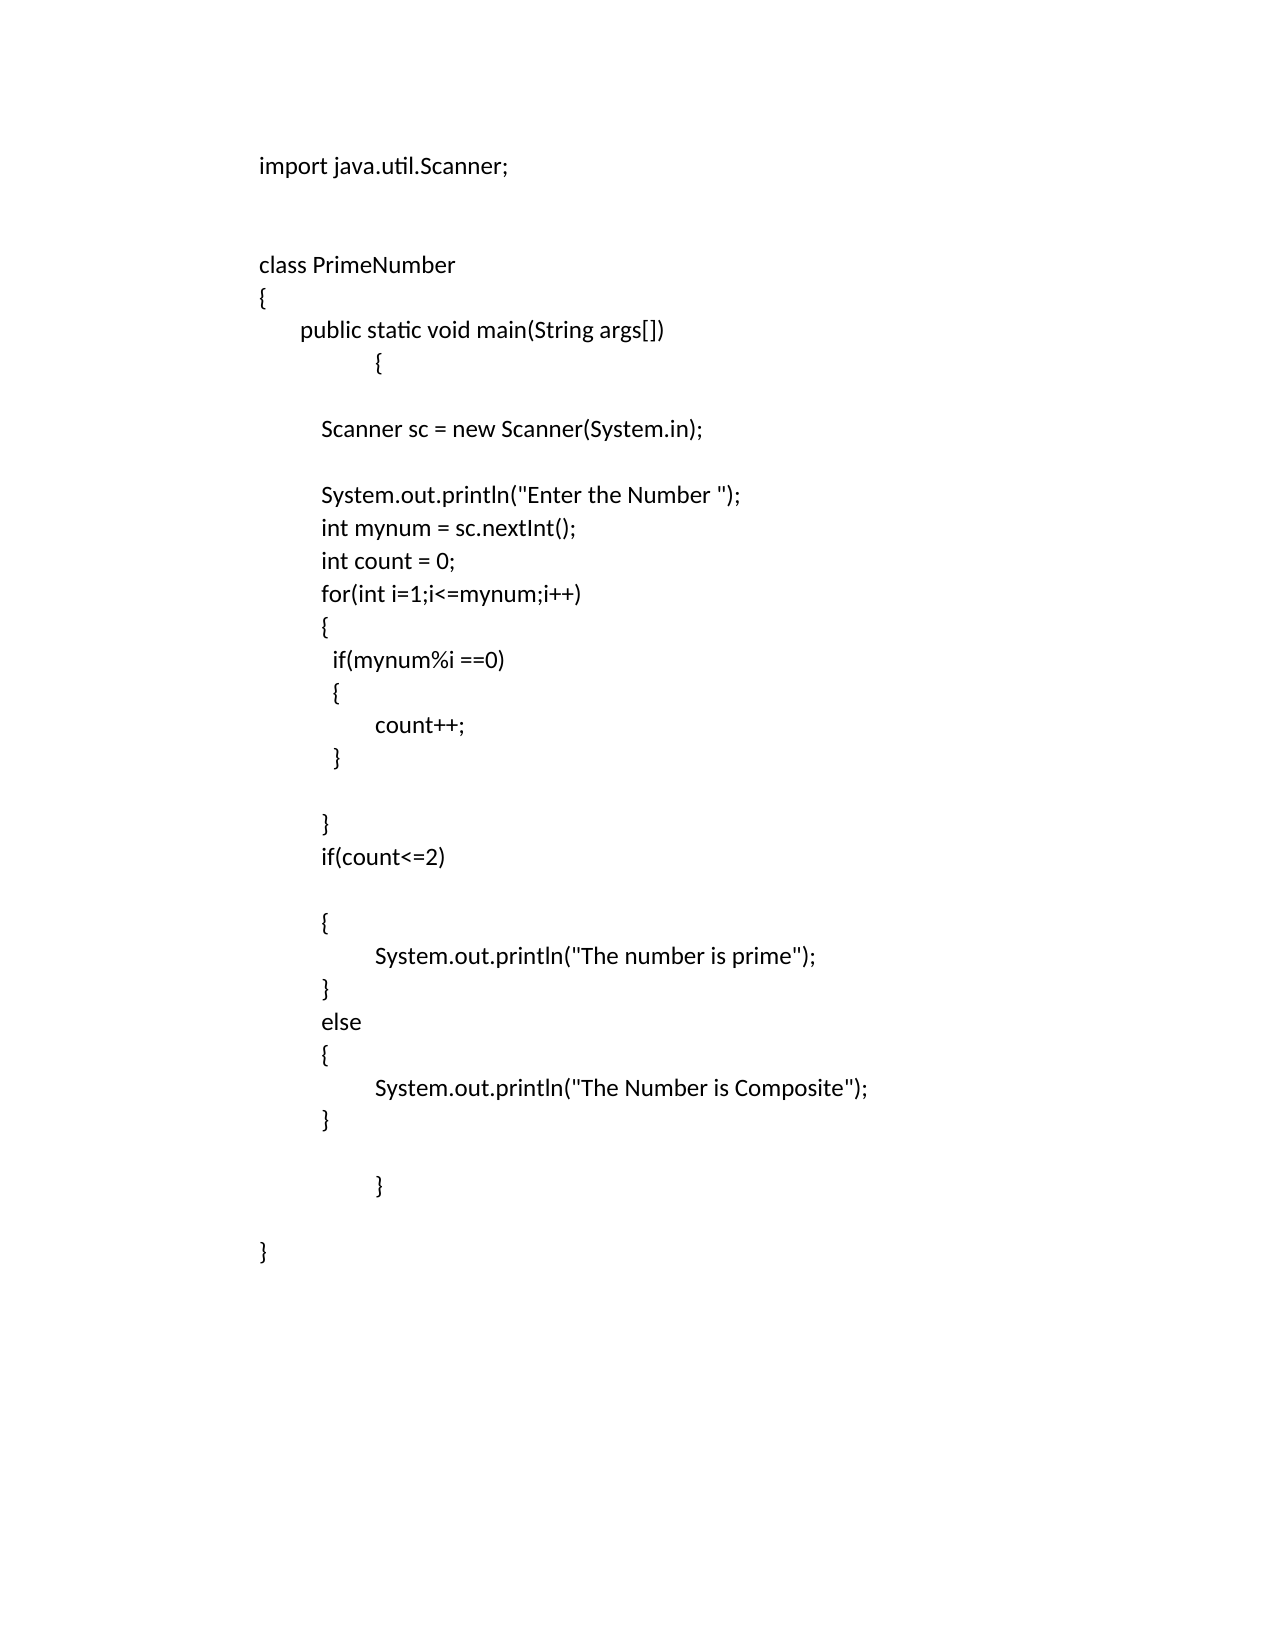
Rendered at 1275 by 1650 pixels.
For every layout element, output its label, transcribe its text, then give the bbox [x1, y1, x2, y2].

list { [259, 282, 1125, 312]
list count++; [259, 709, 1125, 740]
list if(mynum%i ==0) [259, 644, 1125, 674]
list { [259, 1039, 1125, 1069]
list else [259, 1006, 1125, 1036]
list } [259, 1236, 1125, 1267]
list } [259, 1170, 1125, 1201]
list Scanner sc = new Scanner(System.in); [259, 413, 1125, 444]
list for(int i=1;i<=mynum;i++) [259, 578, 1125, 608]
list } [259, 973, 1125, 1003]
list } [259, 1104, 1125, 1135]
list import java.util.Scanner; [259, 150, 1125, 181]
list { [259, 347, 1125, 378]
list System.out.println("Enter the Number "); [259, 479, 1125, 510]
list class PrimeNumber [259, 249, 1125, 279]
list { [259, 677, 1125, 707]
list System.out.println("The number is prime"); [259, 940, 1125, 971]
list { [259, 907, 1125, 938]
list int count = 0; [259, 545, 1125, 576]
list System.out.println("The Number is Composite"); [259, 1072, 1125, 1102]
list } [259, 808, 1125, 839]
list int mynum = sc.nextInt(); [259, 512, 1125, 543]
list if(count<=2) [259, 841, 1125, 872]
list public static void main(String args[]) [259, 314, 1125, 345]
list } [259, 742, 1125, 773]
list { [259, 611, 1125, 641]
